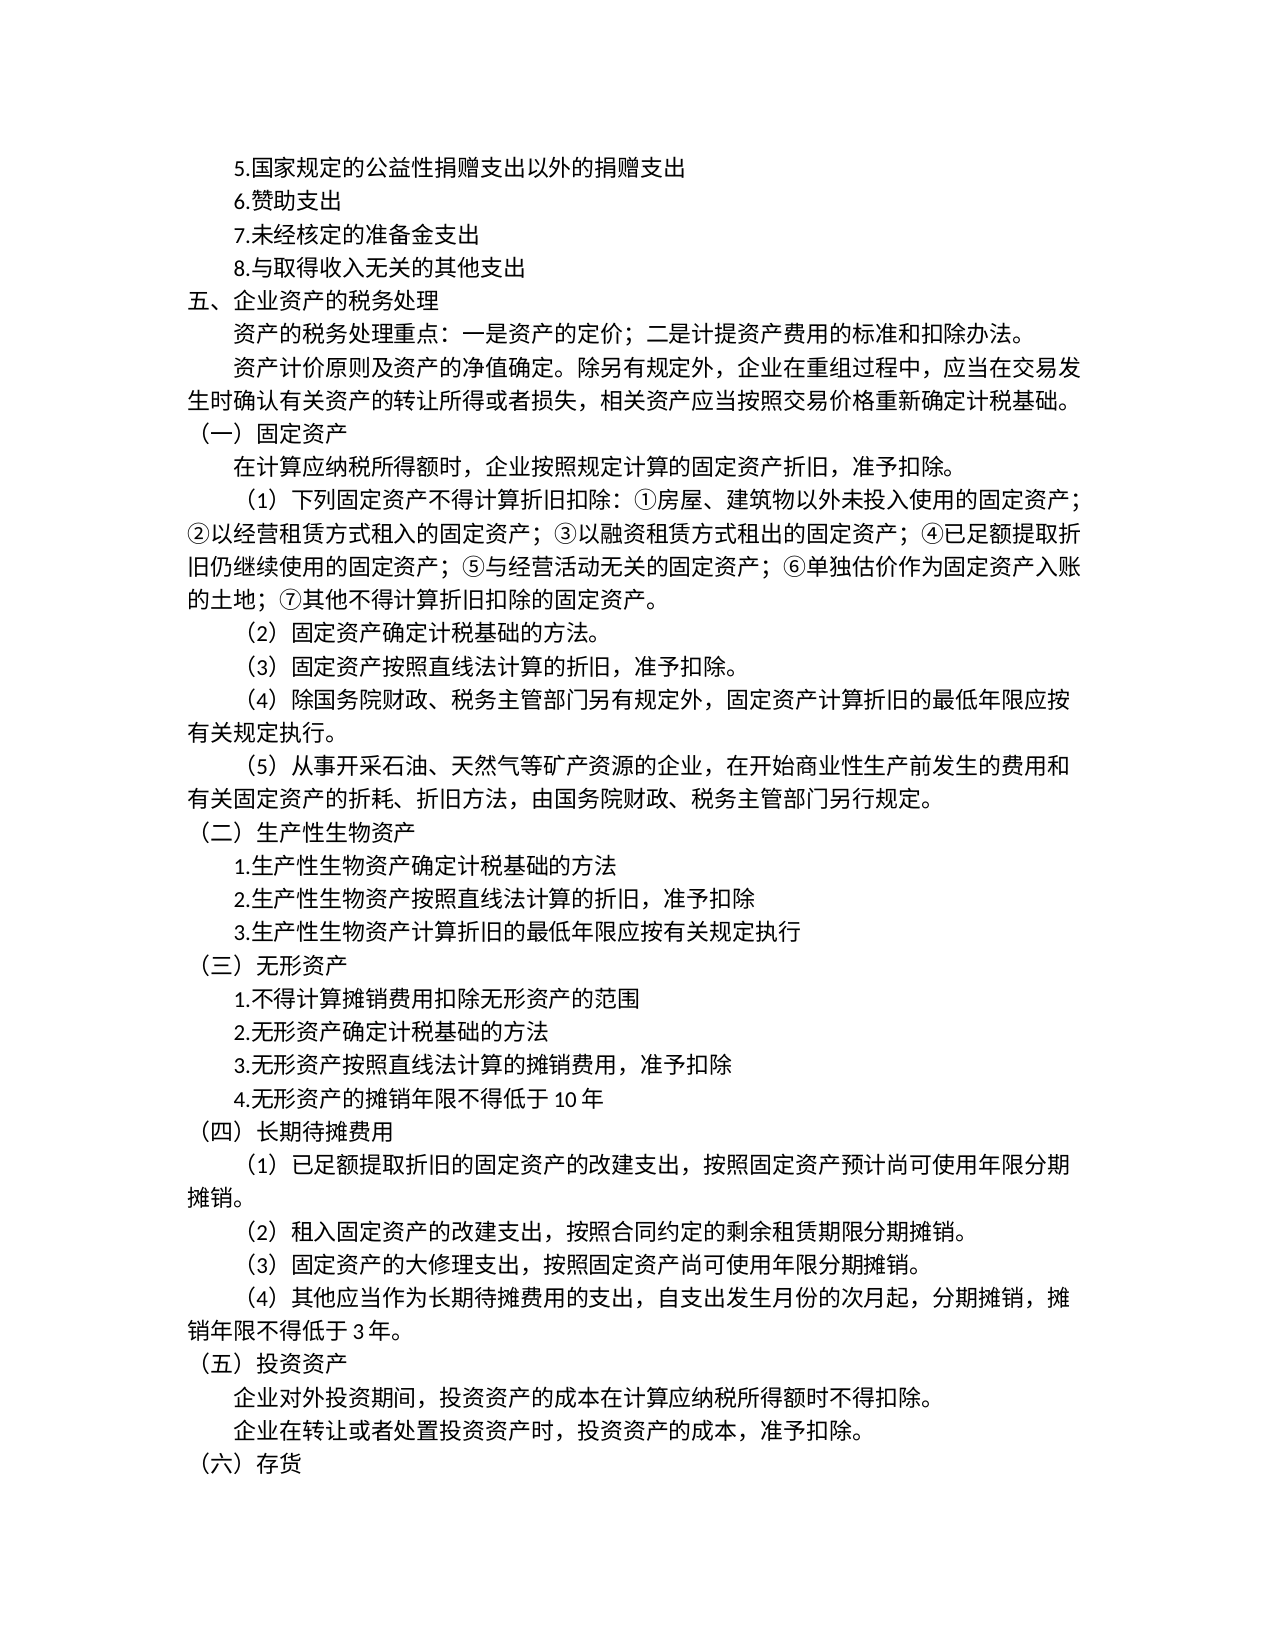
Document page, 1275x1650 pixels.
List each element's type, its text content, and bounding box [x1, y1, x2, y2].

text 4.无形资产的摊销年限不得低于10年 [187, 1080, 1087, 1114]
text 5.国家规定的公益性捐赠支出以外的捐赠支出 [187, 150, 1087, 183]
text 7.未经核定的准备金支出 [187, 216, 1087, 250]
text 2.生产性生物资产按照直线法计算的折旧，准予扣除 [187, 881, 1087, 914]
text （2）租入固定资产的改建支出，按照合同约定的剩余租赁期限分期摊销。 [187, 1213, 1087, 1247]
text 1.生产性生物资产确定计税基础的方法 [187, 848, 1087, 881]
text 资产计价原则及资产的净值确定。除另有规定外，企业在重组过程中，应当在交易发生时确认有关资产的转让所得或者损失，相关资产应当按照交易价格重新确定计税基础。 [187, 349, 1087, 416]
text 1.不得计算摊销费用扣除无形资产的范围 [187, 981, 1087, 1014]
text （四）长期待摊费用 [187, 1114, 1087, 1147]
text （4）其他应当作为长期待摊费用的支出，自支出发生月份的次月起，分期摊销，摊销年限不得低于3年。 [187, 1280, 1087, 1346]
text （六）存货 [187, 1446, 1087, 1479]
text （三）无形资产 [187, 947, 1087, 981]
text 3.无形资产按照直线法计算的摊销费用，准予扣除 [187, 1047, 1087, 1080]
text 6.赞助支出 [187, 183, 1087, 216]
text （1）已足额提取折旧的固定资产的改建支出，按照固定资产预计尚可使用年限分期摊销。 [187, 1147, 1087, 1213]
text （3）固定资产按照直线法计算的折旧，准予扣除。 [187, 648, 1087, 682]
text 2.无形资产确定计税基础的方法 [187, 1014, 1087, 1047]
text 8.与取得收入无关的其他支出 [187, 250, 1087, 283]
text （1）下列固定资产不得计算折旧扣除：①房屋、建筑物以外未投入使用的固定资产；②以经营租赁方式租入的固定资产；③以融资租赁方式租出的固定资产；④已足额提取折旧仍继续使用的固定资产；⑤与经营活动无关的固定资产；⑥单独估价作为固定资产入账的土地；⑦其他不得计算折旧扣除的固定资产。 [187, 482, 1087, 615]
text 在计算应纳税所得额时，企业按照规定计算的固定资产折旧，准予扣除。 [187, 449, 1087, 482]
text 资产的税务处理重点：一是资产的定价；二是计提资产费用的标准和扣除办法。 [187, 316, 1087, 349]
text 企业在转让或者处置投资资产时，投资资产的成本，准予扣除。 [187, 1413, 1087, 1446]
text （五）投资资产 [187, 1346, 1087, 1379]
text （2）固定资产确定计税基础的方法。 [187, 615, 1087, 648]
text （二）生产性生物资产 [187, 814, 1087, 848]
text 企业对外投资期间，投资资产的成本在计算应纳税所得额时不得扣除。 [187, 1379, 1087, 1413]
text （5）从事开采石油、天然气等矿产资源的企业，在开始商业性生产前发生的费用和有关固定资产的折耗、折旧方法，由国务院财政、税务主管部门另行规定。 [187, 748, 1087, 814]
text （3）固定资产的大修理支出，按照固定资产尚可使用年限分期摊销。 [187, 1247, 1087, 1280]
text （4）除国务院财政、税务主管部门另有规定外，固定资产计算折旧的最低年限应按有关规定执行。 [187, 682, 1087, 748]
text 3.生产性生物资产计算折旧的最低年限应按有关规定执行 [187, 914, 1087, 947]
text 五、企业资产的税务处理 [187, 283, 1087, 316]
text （一）固定资产 [187, 416, 1087, 449]
